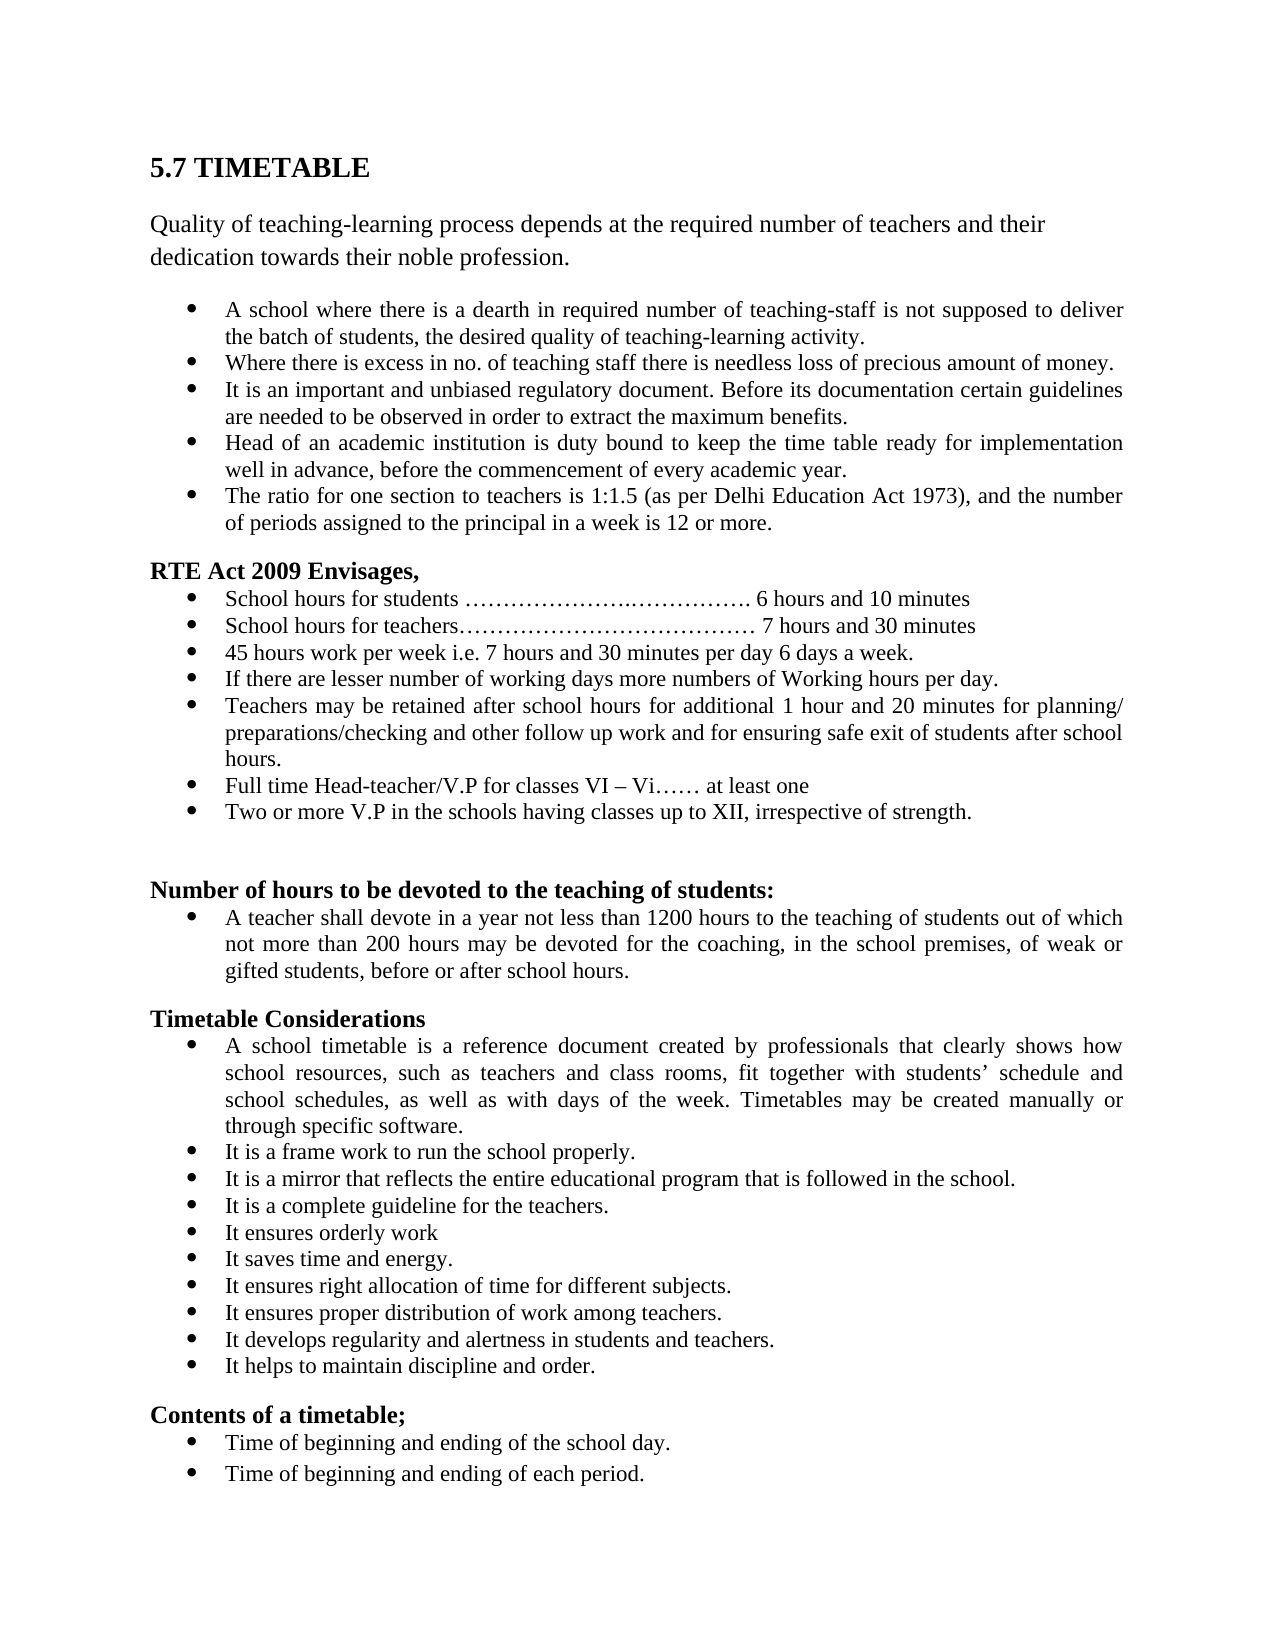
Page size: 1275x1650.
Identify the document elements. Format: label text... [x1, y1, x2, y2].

list Two or more V.P in the schools having classes up to XII, irrespective of strength. [187, 798, 1125, 825]
text Number of hours to be devoted to the teaching of students: [150, 875, 1125, 903]
text RTE Act 2009 Envisages, [150, 556, 1125, 585]
list It ensures right allocation of time for different subjects. [187, 1272, 1125, 1299]
list A teacher shall devote in a year not less than 1200 hours to the teaching of students out of which not more than 200 hours may be devoted for the coaching, in the school premises, of weak or gifted students, before or after school hours. [187, 903, 1125, 983]
list School hours for students ………………….……………. 6 hours and 10 minutes [187, 585, 1125, 612]
list Teachers may be retained after school hours for additional 1 hour and 20 minutes for planning/ preparations/checking and other follow up work and for ensuring safe exit of students after school hours. [187, 692, 1125, 772]
list A school timetable is a reference document created by professionals that clearly shows how school resources, such as teachers and class rooms, fit together with students’ schedule and school schedules, as well as with days of the week. Timetables may be created manually or through specific software. [187, 1033, 1125, 1138]
list 45 hours work per week i.e. 7 hours and 30 minutes per day 6 days a week. [187, 639, 1125, 665]
list It helps to maintain discipline and order. [187, 1353, 1125, 1379]
text Quality of teaching-learning process depends at the required number of teachers and their dedication towards their noble profession. [150, 209, 1125, 271]
list The ratio for one section to teachers is 1:1.5 (as per Delhi Education Act 1973), and the number of periods assigned to the principal in a week is 12 or more. [187, 482, 1125, 536]
list Time of beginning and ending of each period. [187, 1460, 1125, 1486]
list It is an important and unbiased regulatory document. Before its documentation certain guidelines are needed to be observed in order to extract the maximum benefits. [187, 376, 1125, 429]
list Head of an academic institution is duty bound to keep the time table ready for implementation well in advance, before the commencement of every academic year. [187, 429, 1125, 482]
list It ensures proper distribution of work among teachers. [187, 1299, 1125, 1326]
list Time of beginning and ending of the school day. [187, 1429, 1125, 1456]
text Contents of a timetable; [150, 1400, 1125, 1429]
list It is a complete guideline for the teachers. [187, 1192, 1125, 1219]
list It develops regularity and alertness in students and teachers. [187, 1326, 1125, 1353]
text Timetable Considerations [150, 1004, 1125, 1033]
list If there are lesser number of working days more numbers of Working hours per day. [187, 665, 1125, 692]
list A school where there is a dearth in required number of teaching-staff is not supposed to deliver the batch of students, the desired quality of teaching-learning activity. [187, 296, 1125, 349]
list It is a frame work to run the school properly. [187, 1138, 1125, 1165]
text 5.7 TIMETABLE [150, 150, 1125, 183]
list It saves time and energy. [187, 1246, 1125, 1272]
list Where there is excess in no. of teaching staff there is needless loss of precious amount of money. [187, 349, 1125, 376]
list Full time Head-teacher/V.P for classes VI – Vi…… at least one [187, 772, 1125, 798]
list It is a mirror that reflects the entire educational program that is followed in the school. [187, 1165, 1125, 1192]
list It ensures orderly work [187, 1219, 1125, 1246]
list School hours for teachers………………………………… 7 hours and 30 minutes [187, 612, 1125, 639]
